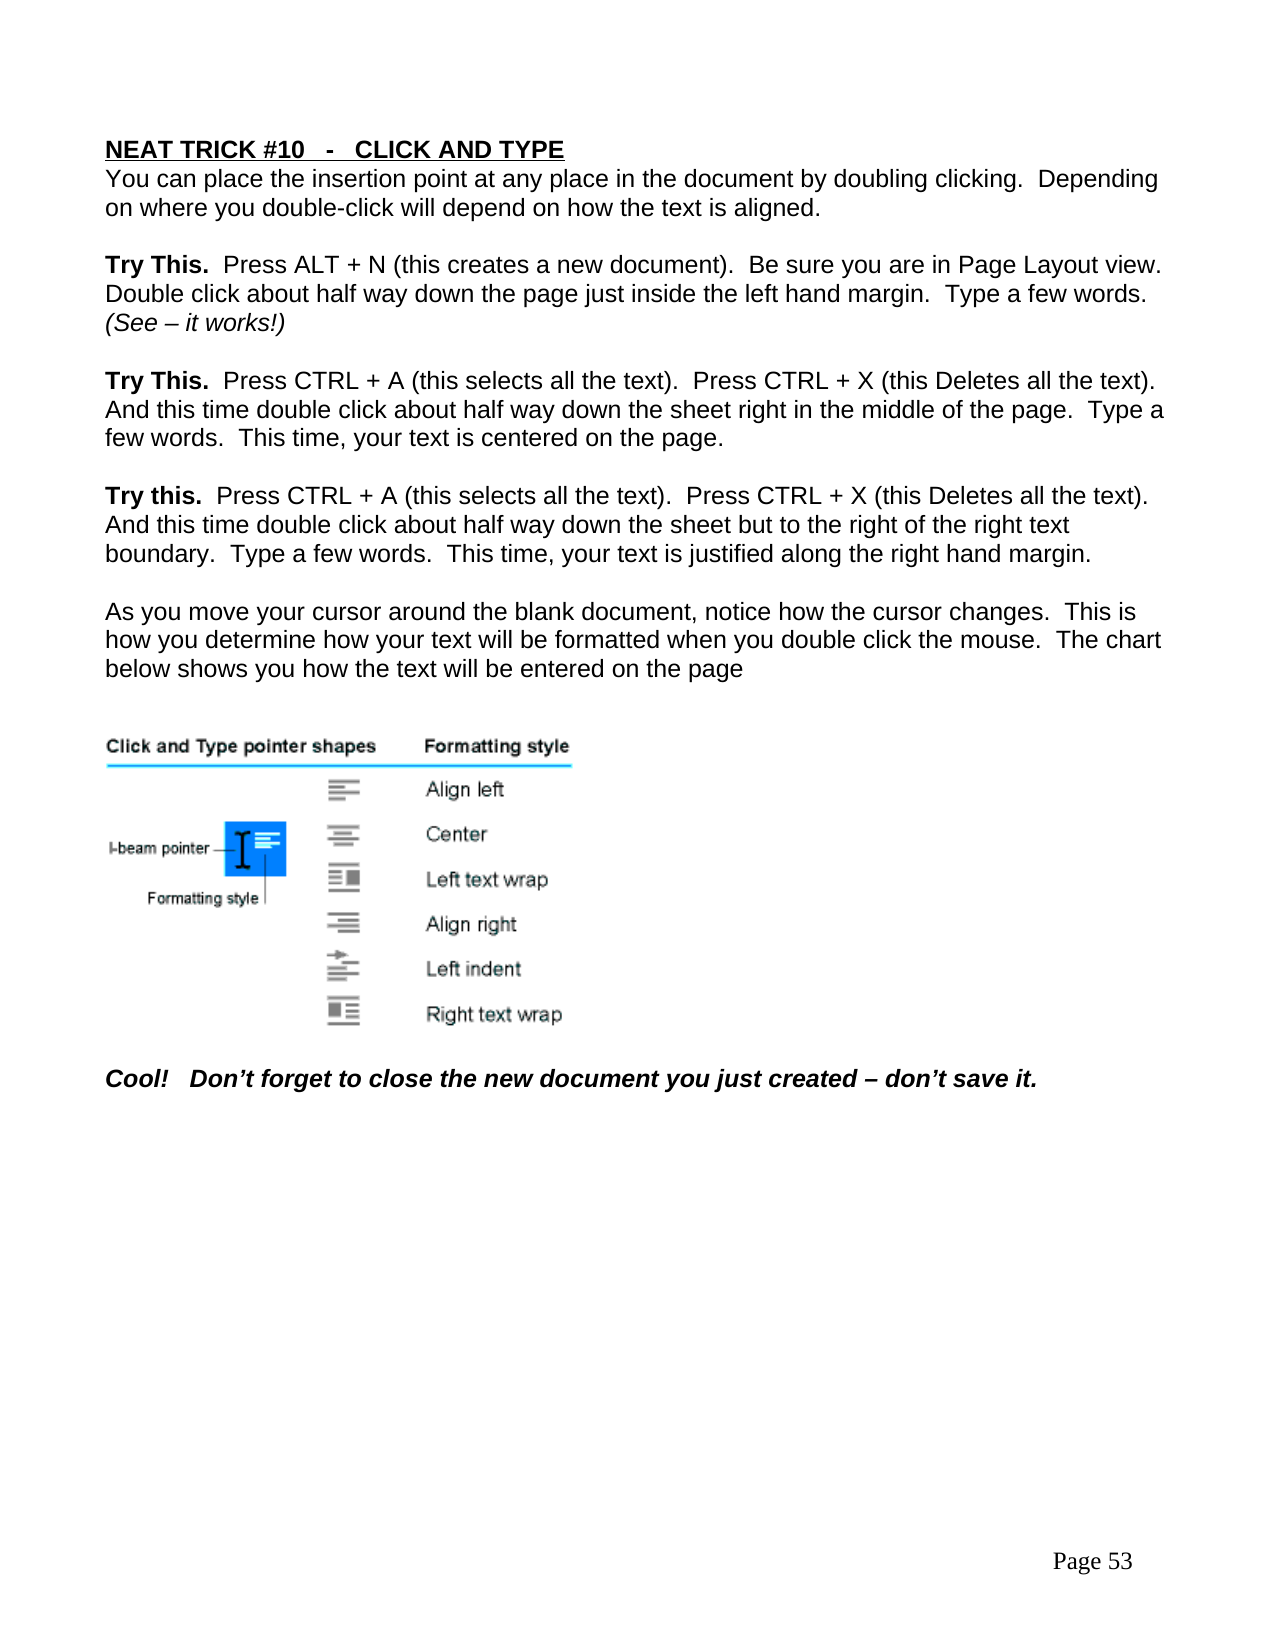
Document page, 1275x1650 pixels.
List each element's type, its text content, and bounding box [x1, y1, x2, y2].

text Try this. Press CTRL + A (this selects all the text). Press CTRL + X (this Deletes all the text). And this time double click about half way down the sheet but to the right of the right text boundary. Type a few words. This time, your text is justified along the right hand margin. [105, 481, 1170, 567]
text Cool! Don’t forget to close the new document you just created – don’t save it. [105, 1064, 1170, 1093]
text As you move your cursor around the blank document, notice how the cursor changes. This is how you determine how your text will be formatted when you double click the mouse. The chart below shows you how the text will be entered on the page [105, 597, 1170, 683]
picture [105, 734, 576, 1035]
text Try This. Press ALT + N (this creates a new document). Be sure you are in Page Layout view. Double click about half way down the page just inside the left hand margin. Type a few words. (See – it works!) [105, 250, 1170, 337]
text NEAT TRICK #10 - CLICK AND TYPE You can place the insertion point at any place in the document by doubling clicking. Depending on where you double-click will depend on how the text is aligned. [105, 135, 1170, 221]
text Try This. Press CTRL + A (this selects all the text). Press CTRL + X (this Deletes all the text). And this time double click about half way down the sheet right in the middle of the page. Type a few words. This time, your text is centered on the page. [105, 366, 1170, 452]
